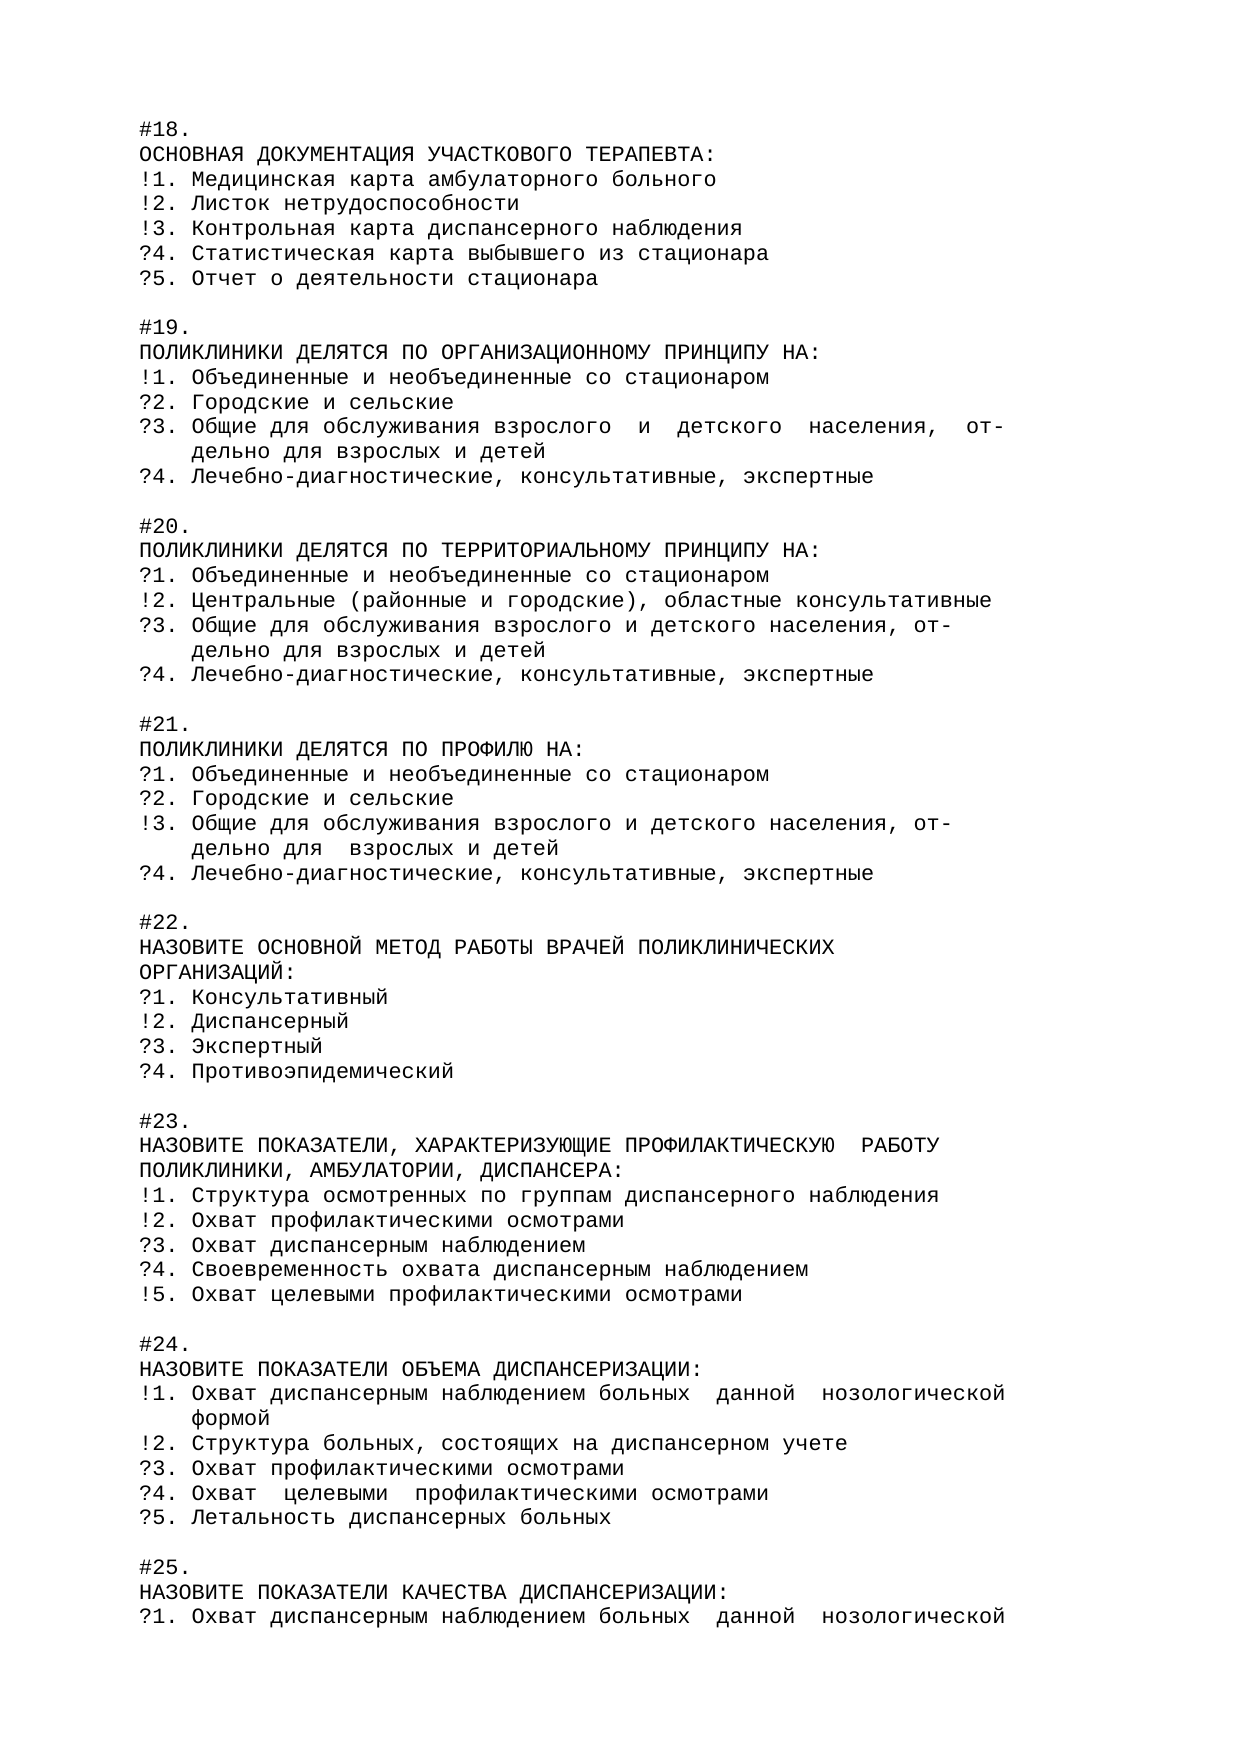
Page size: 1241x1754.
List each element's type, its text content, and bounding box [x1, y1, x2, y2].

text ?4. Своевременность охвата диспансерным наблюдением [139, 1258, 1101, 1283]
text #19. [139, 316, 1101, 341]
text ?4. Лечебно-диагностические, консультативные, экспертные [139, 862, 1101, 887]
text ?4. Лечебно-диагностические, консультативные, экспертные [139, 465, 1101, 490]
text ?2. Городские и сельские [139, 787, 1101, 812]
text ?5. Отчет о деятельности стационара [139, 267, 1101, 292]
text #22. [139, 911, 1101, 936]
text НАЗОВИТЕ ПОКАЗАТЕЛИ, ХАРАКТЕРИЗУЮЩИЕ ПРОФИЛАКТИЧЕСКУЮ РАБОТУ [139, 1134, 1101, 1159]
text дельно для взрослых и детей [139, 440, 1101, 465]
text !1. Объединенные и необъединенные со стационаром [139, 366, 1101, 391]
text ?3. Охват диспансерным наблюдением [139, 1234, 1101, 1258]
text ?1. Объединенные и необъединенные со стационаром [139, 763, 1101, 787]
text !1. Структура осмотренных по группам диспансерного наблюдения [139, 1184, 1101, 1209]
text ?4. Статистическая карта выбывшего из стационара [139, 242, 1101, 267]
text !5. Охват целевыми профилактическими осмотрами [139, 1283, 1101, 1308]
text !1. Охват диспансерным наблюдением больных данной нозологической [139, 1382, 1101, 1407]
text ?1. Охват диспансерным наблюдением больных данной нозологической [139, 1606, 1101, 1630]
text !2. Центральные (районные и городские), областные консультативные [139, 589, 1101, 614]
text !3. Контрольная карта диспансерного наблюдения [139, 217, 1101, 242]
text !2. Охват профилактическими осмотрами [139, 1209, 1101, 1234]
text ОРГАНИЗАЦИЙ: [139, 961, 1101, 986]
text формой [139, 1407, 1101, 1432]
text ПОЛИКЛИНИКИ, АМБУЛАТОРИИ, ДИСПАНСЕРА: [139, 1159, 1101, 1184]
text ?4. Лечебно-диагностические, консультативные, экспертные [139, 663, 1101, 688]
text #20. [139, 515, 1101, 539]
text #18. [139, 118, 1101, 143]
text !1. Медицинская карта амбулаторного больного [139, 168, 1101, 192]
text ?1. Консультативный [139, 986, 1101, 1011]
text НАЗОВИТЕ ОСНОВНОЙ МЕТОД РАБОТЫ ВРАЧЕЙ ПОЛИКЛИНИЧЕСКИХ [139, 936, 1101, 961]
text ?3. Охват профилактическими осмотрами [139, 1457, 1101, 1482]
text ?3. Экспертный [139, 1035, 1101, 1060]
text !2. Структура больных, состоящих на диспансерном учете [139, 1432, 1101, 1457]
text #23. [139, 1110, 1101, 1134]
text ?1. Объединенные и необъединенные со стационаром [139, 564, 1101, 589]
text ОСНОВНАЯ ДОКУМЕНТАЦИЯ УЧАСТКОВОГО ТЕРАПЕВТА: [139, 143, 1101, 168]
text !2. Листок нетрудоспособности [139, 192, 1101, 217]
text ?4. Охват целевыми профилактическими осмотрами [139, 1482, 1101, 1506]
text ?3. Общие для обслуживания взрослого и детского населения, от- [139, 416, 1101, 440]
text ?5. Летальность диспансерных больных [139, 1506, 1101, 1531]
text дельно для взрослых и детей [139, 639, 1101, 663]
text дельно для взрослых и детей [139, 837, 1101, 862]
text ?4. Противоэпидемический [139, 1060, 1101, 1085]
text #25. [139, 1556, 1101, 1581]
text НАЗОВИТЕ ПОКАЗАТЕЛИ КАЧЕСТВА ДИСПАНСЕРИЗАЦИИ: [139, 1581, 1101, 1606]
text ПОЛИКЛИНИКИ ДЕЛЯТСЯ ПО ПРОФИЛЮ НА: [139, 738, 1101, 763]
text ПОЛИКЛИНИКИ ДЕЛЯТСЯ ПО ОРГАНИЗАЦИОННОМУ ПРИНЦИПУ НА: [139, 341, 1101, 366]
text #24. [139, 1333, 1101, 1358]
text !3. Общие для обслуживания взрослого и детского населения, от- [139, 812, 1101, 837]
text ПОЛИКЛИНИКИ ДЕЛЯТСЯ ПО ТЕРРИТОРИАЛЬНОМУ ПРИНЦИПУ НА: [139, 539, 1101, 564]
text #21. [139, 713, 1101, 738]
text ?2. Городские и сельские [139, 391, 1101, 416]
text !2. Диспансерный [139, 1011, 1101, 1035]
text НАЗОВИТЕ ПОКАЗАТЕЛИ ОБЪЕМА ДИСПАНСЕРИЗАЦИИ: [139, 1358, 1101, 1382]
text ?3. Общие для обслуживания взрослого и детского населения, от- [139, 614, 1101, 639]
